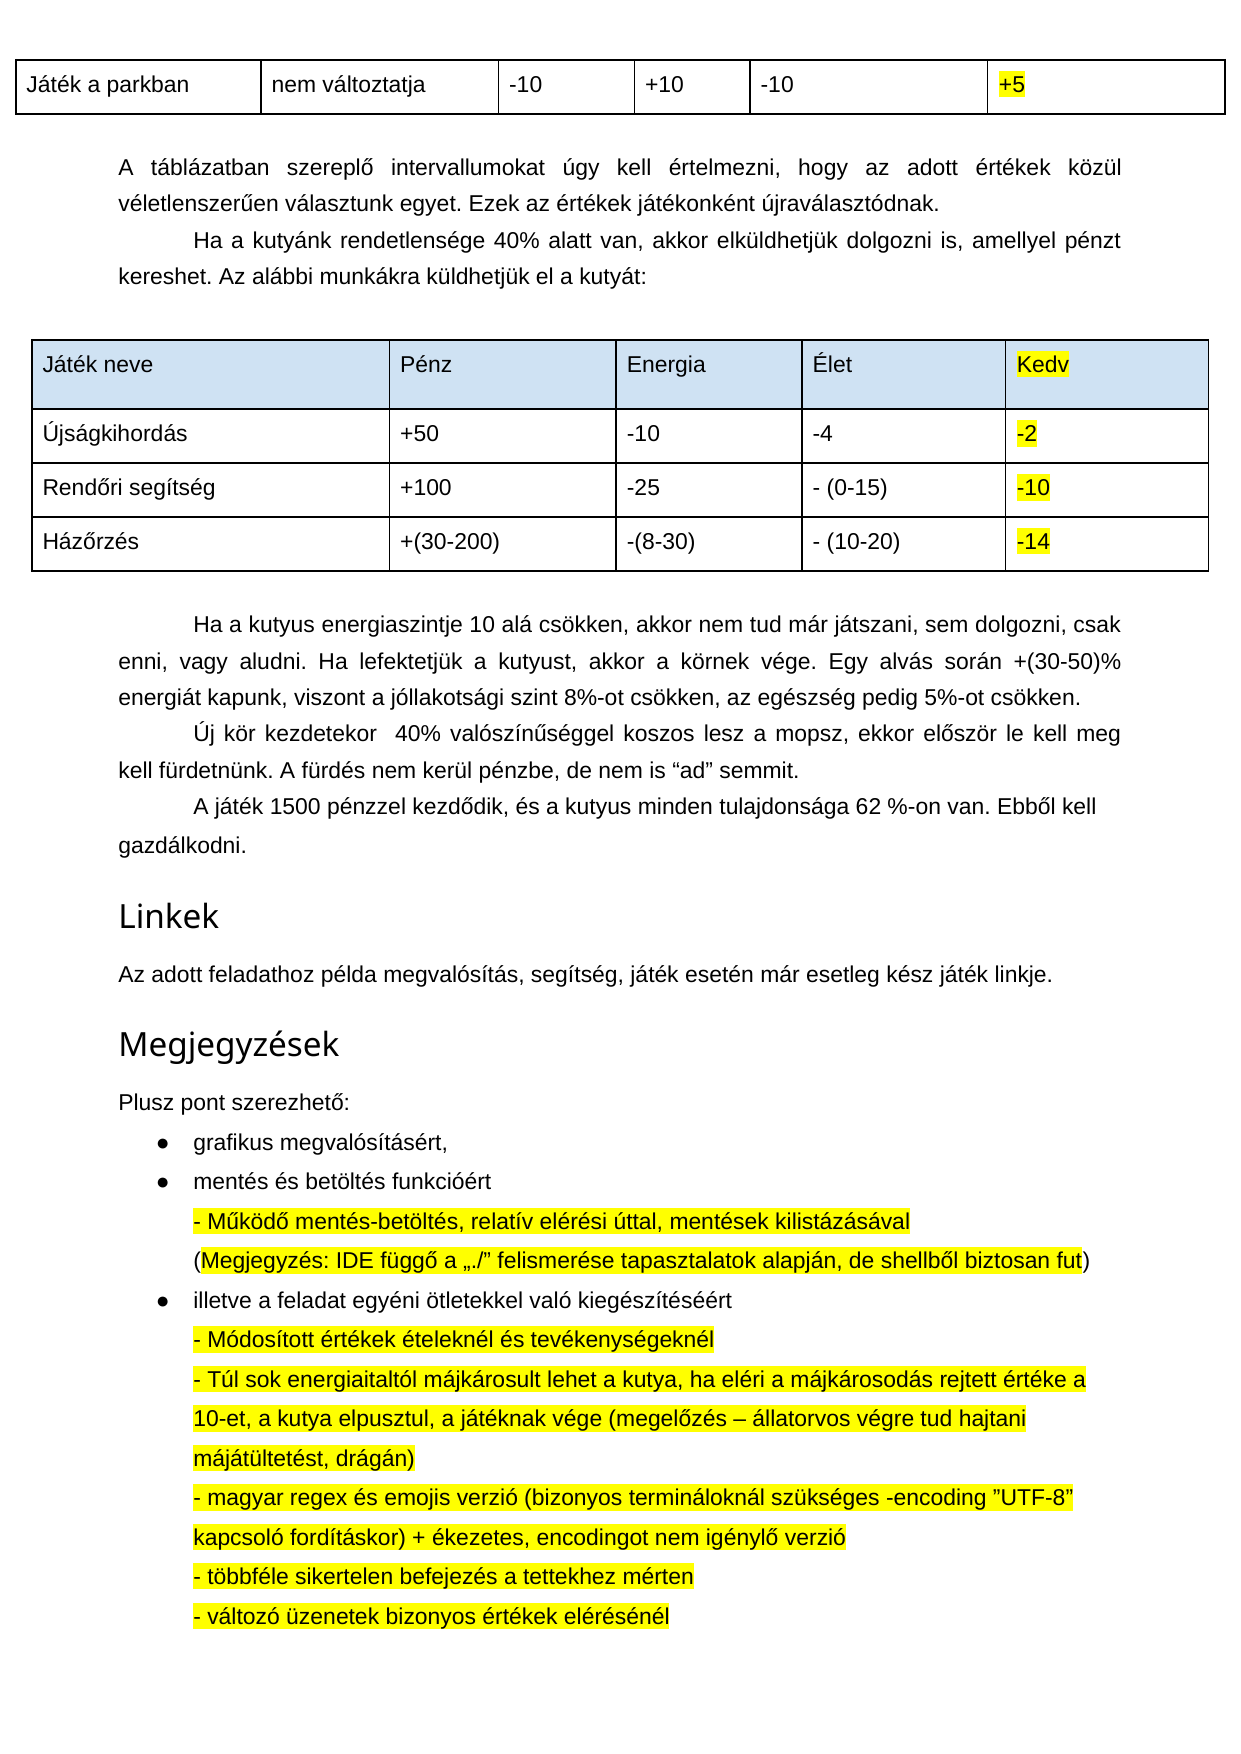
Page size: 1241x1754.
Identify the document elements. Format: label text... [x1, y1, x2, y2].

text Új kör kezdetekor 40% valószínűséggel koszos lesz a mopsz, ekkor először le kell meg kell fürdetnünk. A fürdés nem kerül pénzbe, de nem is “ad” semmit. [118, 720, 1122, 783]
table_header Pénz [390, 341, 615, 408]
list grafikus megvalósításért, [156, 1129, 1122, 1155]
table_cell +10 [635, 61, 749, 113]
table_cell -2 [1006, 410, 1208, 462]
table_cell -25 [617, 464, 801, 516]
table_cell nem változtatja [262, 61, 498, 113]
table_header Élet [803, 341, 1005, 408]
table_cell +(30-200) [390, 518, 615, 570]
table_cell Rendőri segítség [33, 464, 389, 516]
table_cell Házőrzés [33, 518, 389, 570]
table_cell -10 [617, 410, 801, 462]
text A táblázatban szereplő intervallumokat úgy kell értelmezni, hogy az adott értékek közül véletlenszerűen választunk egyet. Ezek az értékek játékonként újraválasztódnak. [118, 154, 1122, 217]
text Ha a kutyus energiaszintje 10 alá csökken, akkor nem tud már játszani, sem dolgozni, csak enni, vagy aludni. Ha lefektetjük a kutyust, akkor a körnek vége. Egy alvás során +(30-50)% energiát kapunk, viszont a jóllakotsági szint 8%-ot csökken, az egészség pedig 5%-ot csökken. [118, 611, 1122, 710]
table_header Játék neve [33, 341, 389, 408]
subtitle Linkek [118, 893, 1122, 938]
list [156, 1287, 1122, 1629]
table_cell -14 [1006, 518, 1208, 570]
table_cell -10 [751, 61, 987, 113]
table_header Energia [617, 341, 801, 408]
text Ha a kutyánk rendetlensége 40% alatt van, akkor elküldhetjük dolgozni is, amellyel pénzt kereshet. Az alábbi munkákra küldhetjük el a kutyát: [118, 227, 1122, 289]
table_cell +50 [390, 410, 615, 462]
table_cell -10 [1006, 464, 1208, 516]
table_cell +5 [988, 61, 1224, 113]
table_cell Újságkihordás [33, 410, 389, 462]
table_header Kedv [1006, 341, 1208, 408]
subtitle Megjegyzések [118, 1021, 1122, 1067]
text Az adott feladathoz példa megvalósítás, segítség, játék esetén már esetleg kész játék linkje. [118, 961, 1122, 987]
table_cell -(8-30) [617, 518, 801, 570]
table_cell -4 [803, 410, 1005, 462]
text Plusz pont szerezhető: [118, 1089, 1122, 1116]
text A játék 1500 pénzzel kezdődik, és a kutyus minden tulajdonsága 62 %-on van. Ebből kell gazdálkodni. [118, 793, 1122, 859]
table_cell - (0-15) [803, 464, 1005, 516]
table_cell -10 [499, 61, 634, 113]
table_cell Játék a parkban [17, 61, 260, 113]
list mentés és betöltés funkcióért - Működő mentés-betöltés, relatív elérési úttal, mentések kilistázásával (Megjegyzés: IDE függő a „./” felismerése tapasztalatok alapján, de shellből biztosan fut) [156, 1168, 1122, 1274]
table_cell +100 [390, 464, 615, 516]
table_cell - (10-20) [803, 518, 1005, 570]
